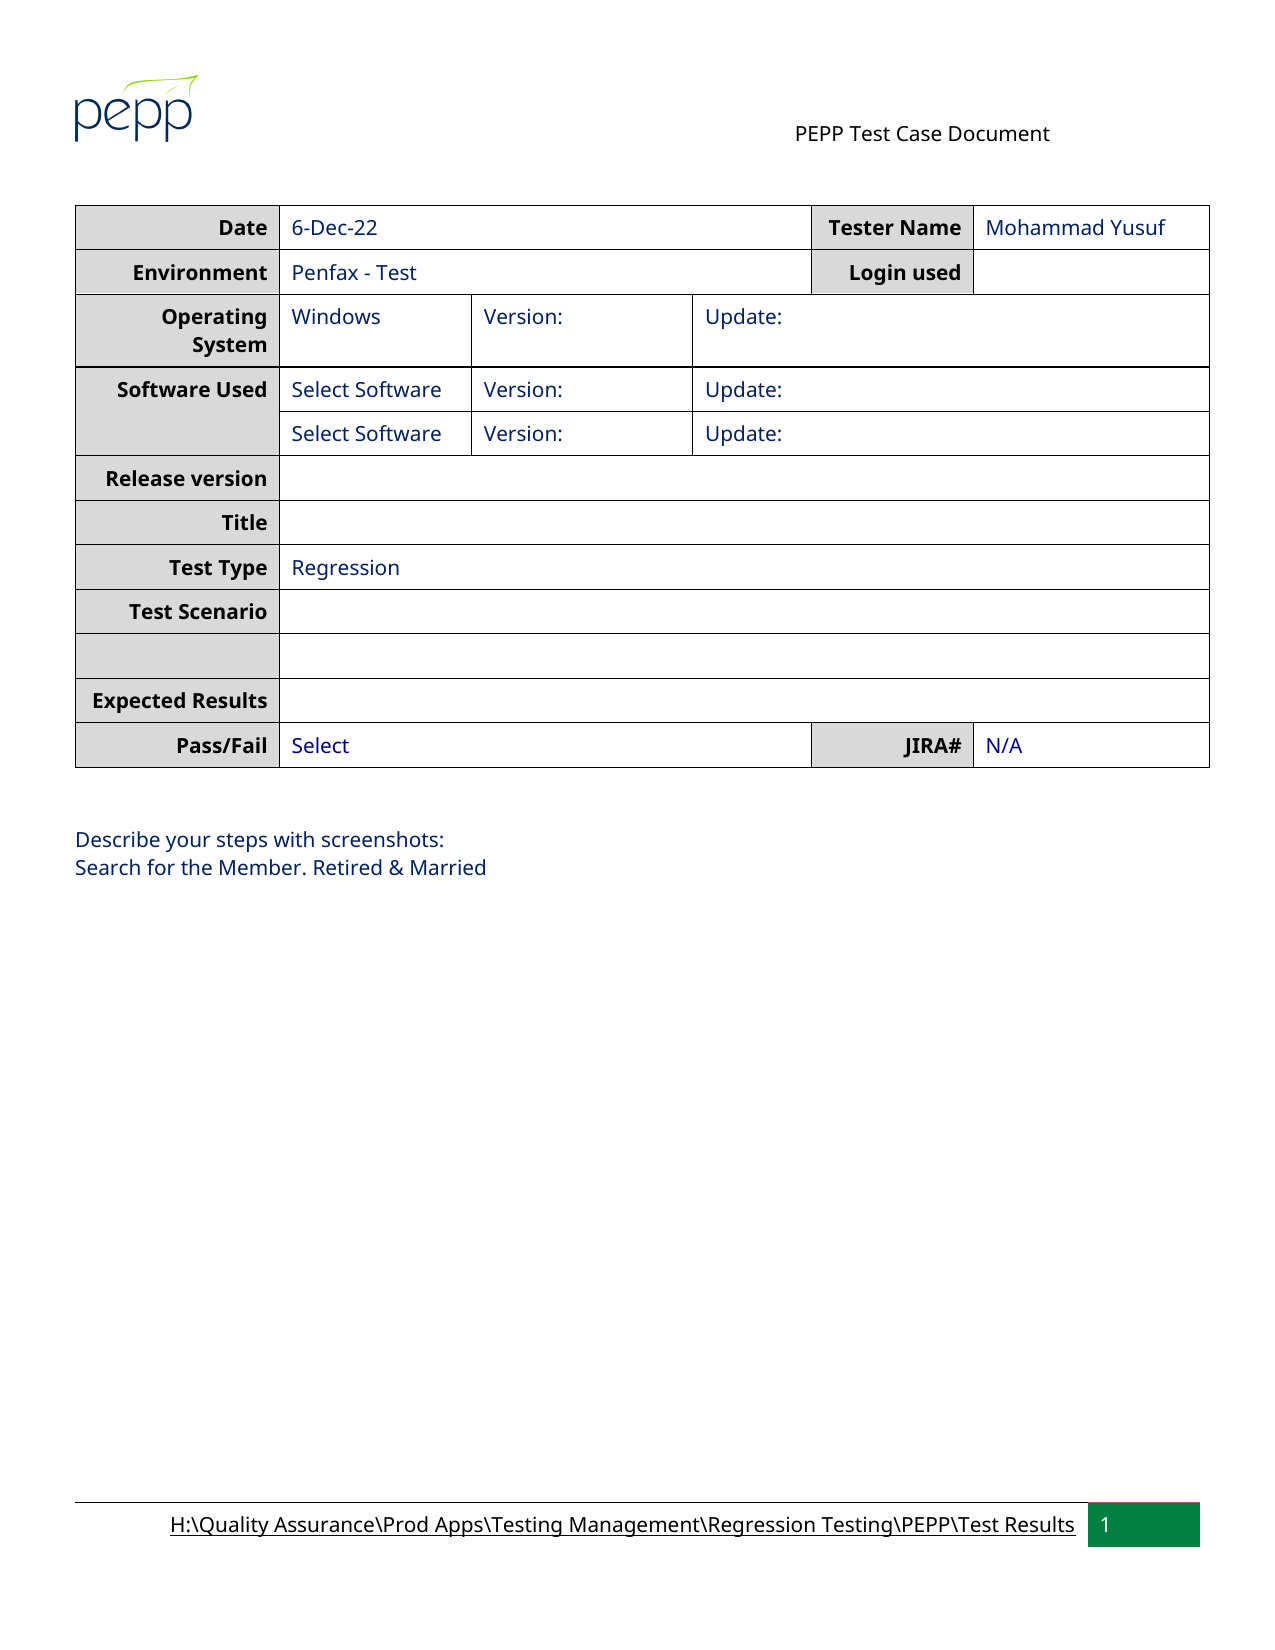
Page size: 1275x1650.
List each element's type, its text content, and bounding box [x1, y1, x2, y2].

table_cell Operating System [76, 295, 279, 366]
table_cell [280, 412, 471, 455]
table_cell JIRA# [812, 723, 973, 767]
table_cell [280, 679, 1209, 722]
table_cell Version: [472, 412, 692, 455]
table_cell Title [76, 501, 279, 544]
table_cell [76, 634, 279, 678]
table_cell [280, 501, 1209, 544]
table_cell Environment [76, 250, 279, 293]
table_cell Version: [472, 368, 692, 411]
table_cell Release version [76, 456, 279, 500]
table_cell Expected Results [76, 679, 279, 722]
table_header Tester Name [812, 206, 973, 249]
table_cell [280, 634, 1209, 678]
table_header [974, 206, 1209, 249]
table_header Date [76, 206, 279, 249]
table_cell [974, 250, 1209, 293]
table_cell Version: [472, 295, 692, 366]
table_cell Update: [693, 368, 1209, 411]
table_cell [280, 295, 471, 366]
table_cell Test Scenario [76, 590, 279, 633]
table_cell [280, 590, 1209, 633]
table_cell Login used [812, 250, 973, 293]
table_cell Software Used [76, 368, 279, 455]
table_cell [280, 250, 811, 293]
table_cell [280, 456, 1209, 500]
table_cell [280, 545, 1209, 589]
table_header [280, 206, 811, 249]
table_cell Update: [693, 412, 1209, 455]
picture [75, 75, 199, 142]
table_cell Update: [693, 295, 1209, 366]
table_cell N/A [974, 723, 1209, 767]
table_cell Test Type [76, 545, 279, 589]
table_cell [280, 368, 471, 411]
table_cell Pass/Fail [76, 723, 279, 767]
text Search for the Member. Retired & Married [75, 853, 1200, 882]
text Describe your steps with screenshots: [75, 825, 1200, 853]
